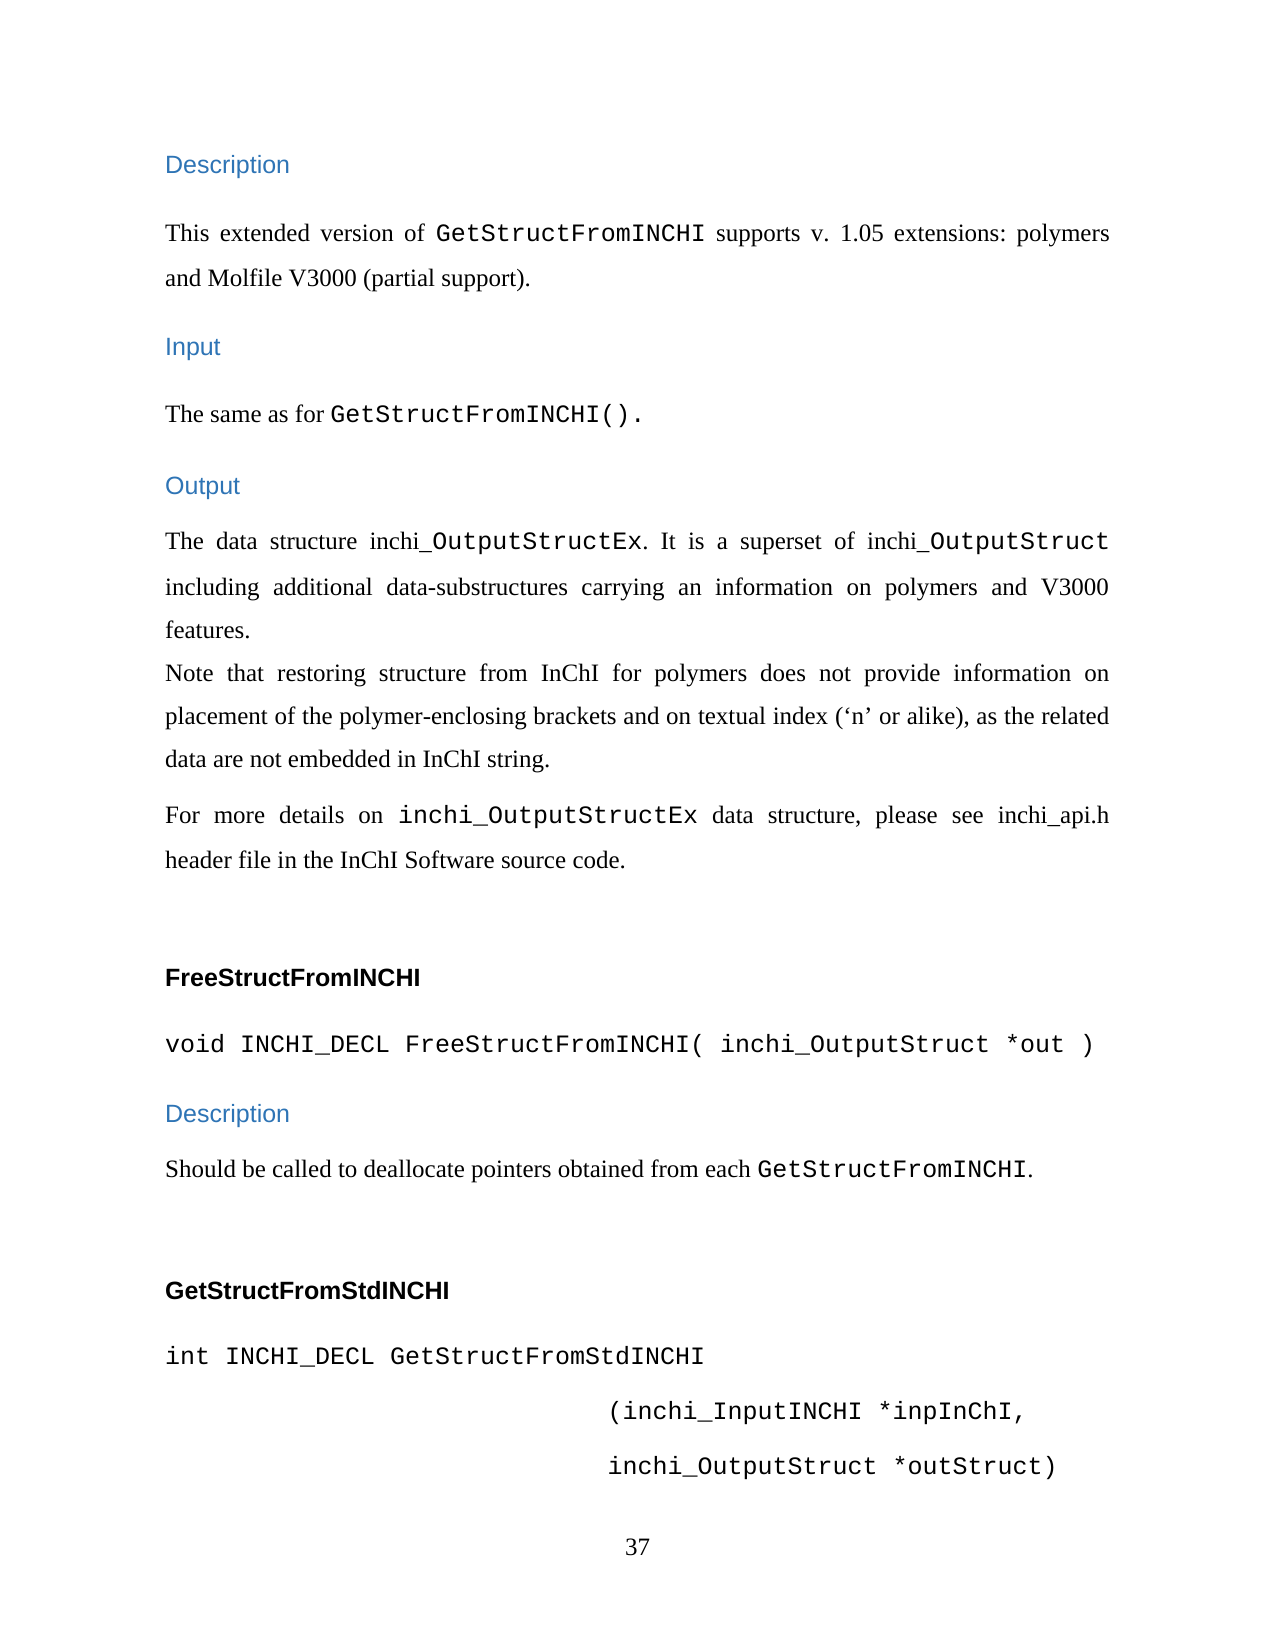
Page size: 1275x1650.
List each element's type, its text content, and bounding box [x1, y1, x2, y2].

subtitle FreeStructFromINCHI [165, 963, 1110, 992]
text void INCHI_DECL FreeStructFromINCHI( inchi_OutputStruct *out ) [165, 1031, 1110, 1059]
subtitle Input [165, 331, 1110, 360]
text int INCHI_DECL GetStructFromStdINCHI [165, 1344, 1110, 1372]
text Should be called to deallocate pointers obtained from each GetStructFromINCHI. [165, 1154, 1110, 1185]
subtitle Description [165, 150, 1110, 179]
text inchi_OutputStruct *outStruct) [534, 1454, 1110, 1482]
subtitle Output [165, 471, 1110, 499]
subtitle Description [165, 1099, 1110, 1127]
text (inchi_InputINCHI *inpInChI, [534, 1399, 1110, 1427]
text This extended version of GetStructFromINCHI supports v. 1.05 extensions: polymers and Molfile V3000 (partial support). [165, 218, 1110, 292]
text The same as for GetStructFromINCHI(). [165, 399, 1110, 430]
text For more details on inchi_OutputStructEx data structure, please see inchi_api.h header file in the InChI Software source code. [165, 800, 1110, 874]
subtitle GetStructFromStdINCHI [165, 1276, 1110, 1304]
text The data structure inchi_OutputStructEx. It is a superset of inchi_OutputStruct including additional data-substructures carrying an information on polymers and V3000 features. Note that restoring structure from InChI for polymers does not provide information on placement of the polymer-enclosing brackets and on textual index (‘n’ or alike), as the related data are not embedded in InChI string. [165, 526, 1110, 773]
